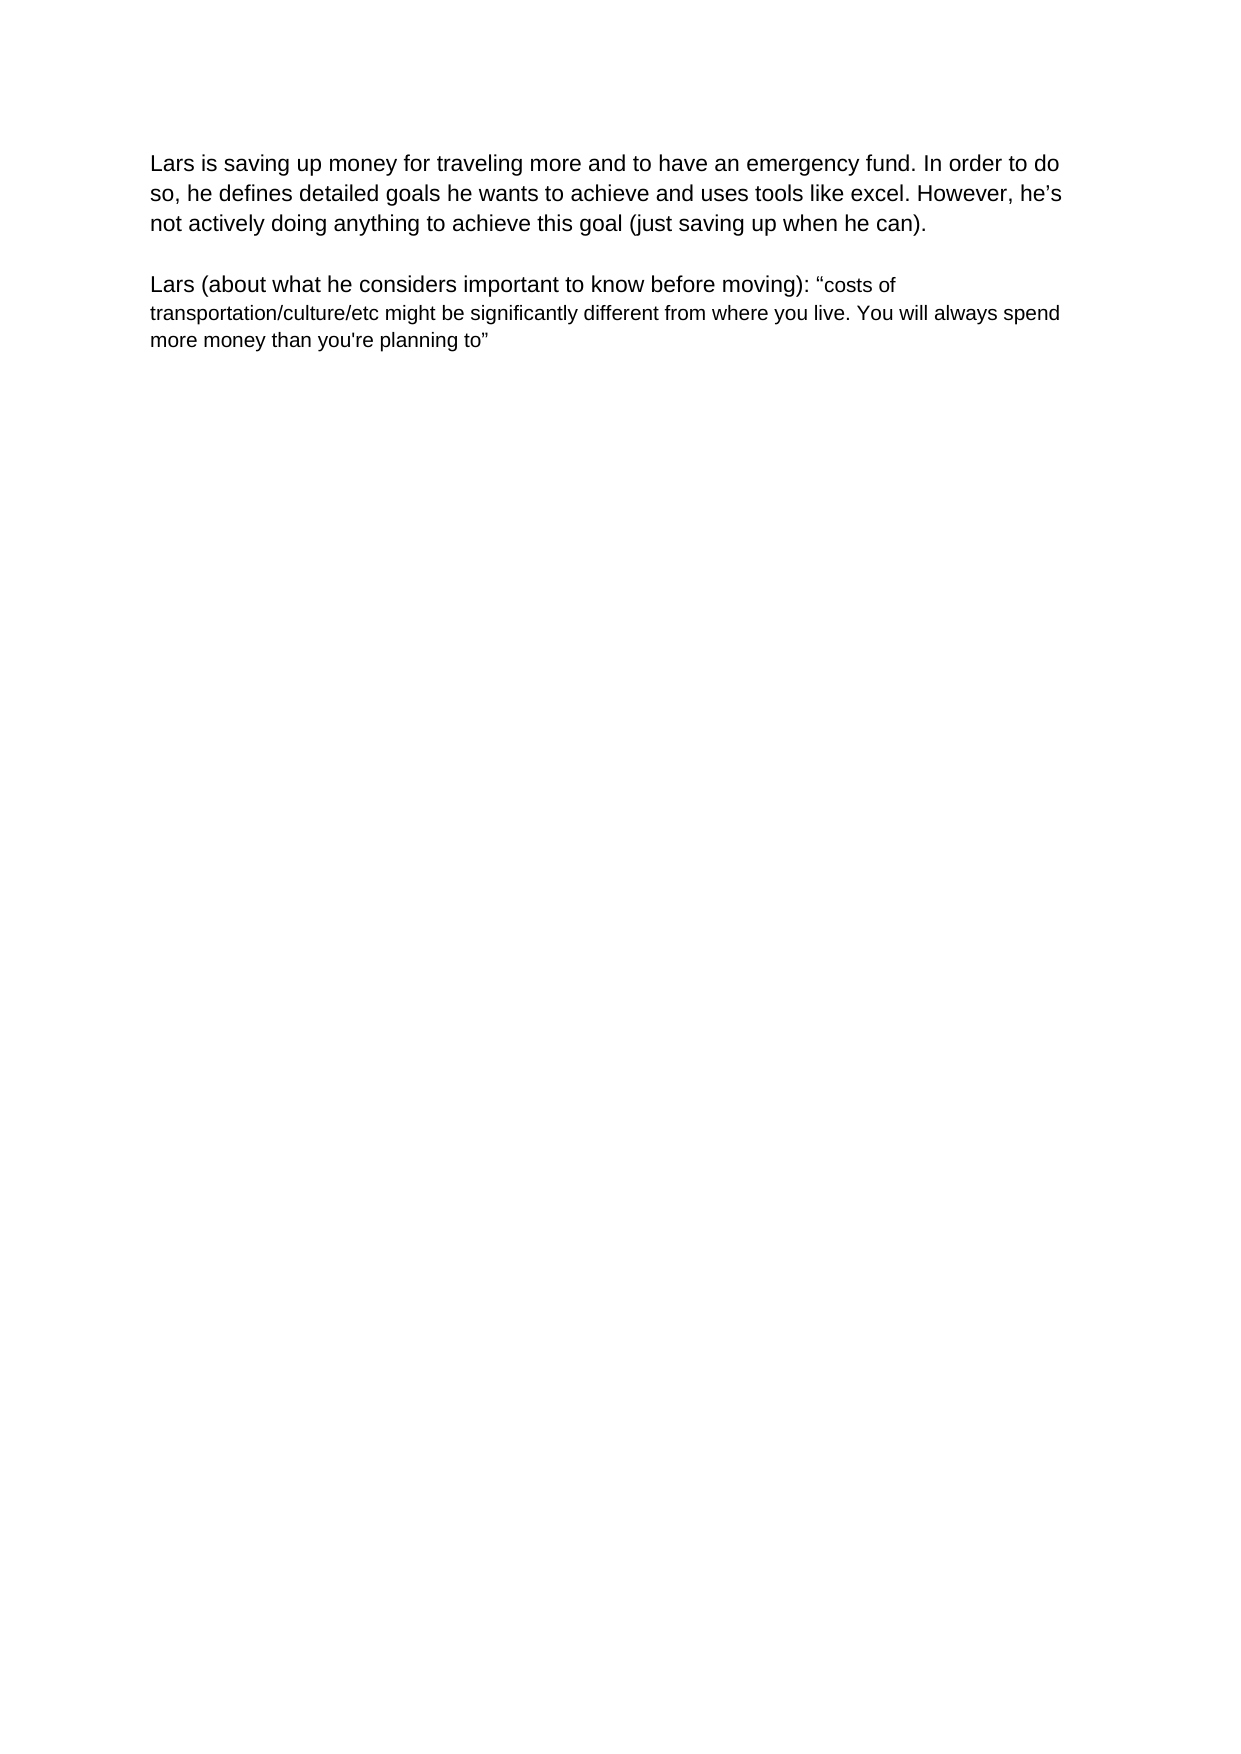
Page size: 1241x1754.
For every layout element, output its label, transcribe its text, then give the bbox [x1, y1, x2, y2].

text Lars is saving up money for traveling more and to have an emergency fund. In order to do so, he defines detailed goals he wants to achieve and uses tools like excel. However, he’s not actively doing anything to achieve this goal (just saving up when he can). [150, 150, 1090, 237]
text Lars (about what he considers important to know before moving): “costs of transportation/culture/etc might be significantly different from where you live. You will always spend more money than you're planning to” [150, 271, 1090, 352]
